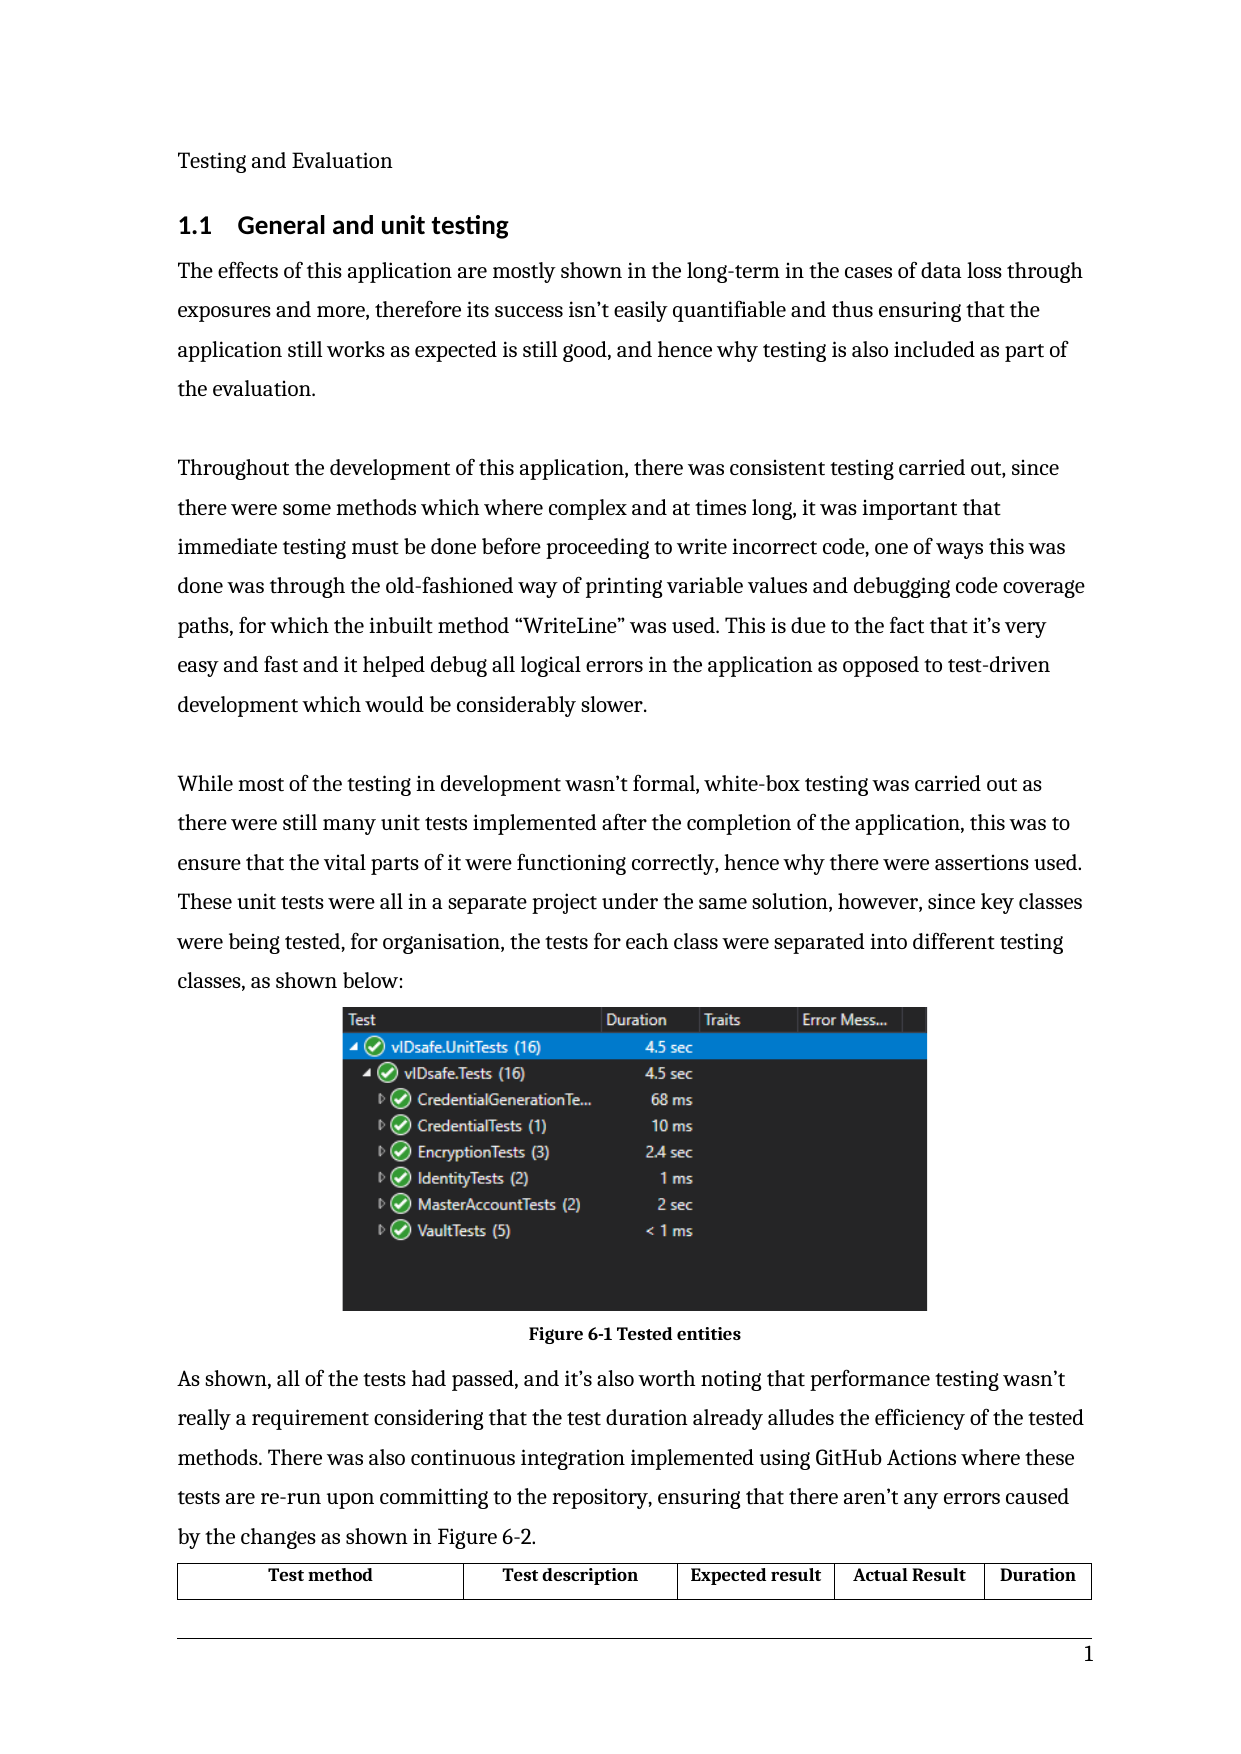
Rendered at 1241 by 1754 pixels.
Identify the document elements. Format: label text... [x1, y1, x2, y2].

picture [342, 1007, 928, 1311]
text Testing and Evaluation [177, 148, 1092, 174]
text The effects of this application are mostly shown in the long-term in the cases of data loss through exposures and more, therefore its success isn’t easily quantifiable and thus ensuring that the application still works as expected is still good, and hence why testing is also included as part of the evaluation. [177, 257, 1092, 402]
subtitle General and unit testing [177, 208, 1092, 241]
table_header Actual Result [835, 1564, 984, 1599]
table_header Expected result [678, 1564, 834, 1599]
table_header Test description [464, 1564, 677, 1599]
text While most of the testing in development wasn’t formal, white-box testing was carried out as there were still many unit tests implemented after the completion of the application, this was to ensure that the vital parts of it were functioning correctly, hence why there were assertions used. These unit tests were all in a separate project under the same solution, however, since key classes were being tested, for organisation, the tests for each class were separated into different testing classes, as shown below: [177, 771, 1092, 994]
table_header Test method [178, 1564, 463, 1599]
text Throughout the development of this application, there was consistent testing carried out, since there were some methods which where complex and at times long, it was important that immediate testing must be done before proceeding to write incorrect code, one of ways this was done was through the old-fashioned way of printing variable values and debugging code coverage paths, for which the inbuilt method “WriteLine” was used. This is due to the fact that it’s very easy and fast and it helped debug all logical errors in the application as opposed to test-driven development which would be considerably slower. [177, 455, 1092, 718]
text Figure 6-1 Tested entities [177, 1323, 1092, 1345]
table_header Duration [985, 1564, 1091, 1599]
text As shown, all of the tests had passed, and it’s also worth noting that performance testing wasn’t really a requirement considering that the test duration already alludes the efficiency of the tested methods. There was also continuous integration implemented using GitHub Actions where these tests are re-run upon committing to the repository, ensuring that there aren’t any errors caused by the changes as shown in Figure 6-2. [177, 1366, 1092, 1550]
